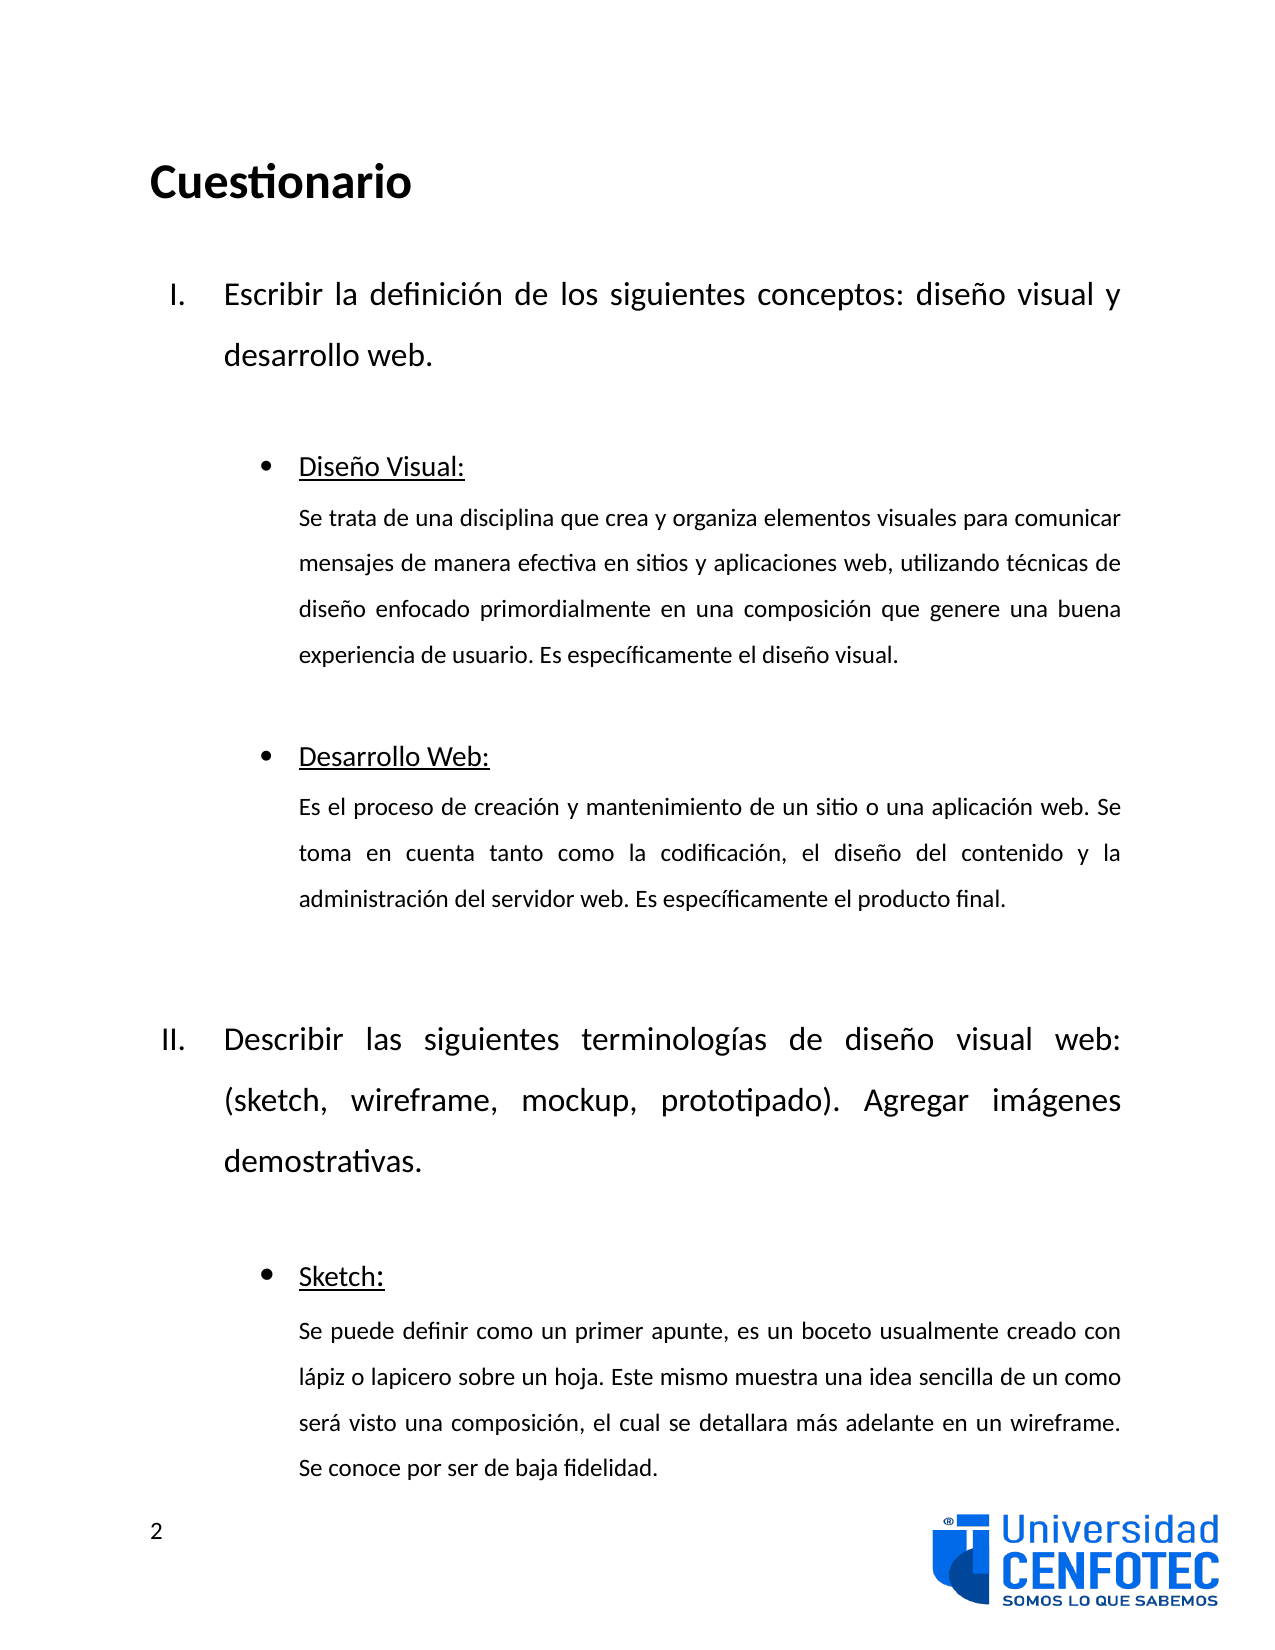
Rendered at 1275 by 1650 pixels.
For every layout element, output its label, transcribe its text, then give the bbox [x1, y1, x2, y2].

list Desarrollo Web: [261, 738, 1122, 774]
picture [927, 1510, 1226, 1611]
list Sketch: [261, 1254, 1122, 1295]
list Diseño Visual: [261, 448, 1122, 484]
list Se puede definir como un primer apunte, es un boceto usualmente creado con lápiz o lapicero sobre un hoja. Este mismo muestra una idea sencilla de un como será visto una composición, el cual se detallara más adelante en un wireframe. Se conoce por ser de baja fidelidad. [298, 1315, 1122, 1483]
list Escribir la definición de los siguientes conceptos: diseño visual y desarrollo web. [186, 273, 1122, 374]
text Cuestionario [150, 150, 1125, 211]
list Es el proceso de creación y mantenimiento de un sitio o una aplicación web. Se toma en cuenta tanto como la codificación, el diseño del contenido y la administración del servidor web. Es específicamente el producto final. [298, 792, 1122, 913]
list Describir las siguientes terminologías de diseño visual web: (sketch, wireframe, mockup, prototipado). Agregar imágenes demostrativas. [186, 1018, 1122, 1181]
list Se trata de una disciplina que crea y organiza elementos visuales para comunicar mensajes de manera efectiva en sitios y aplicaciones web, utilizando técnicas de diseño enfocado primordialmente en una composición que genere una buena experiencia de usuario. Es específicamente el diseño visual. [298, 502, 1122, 669]
